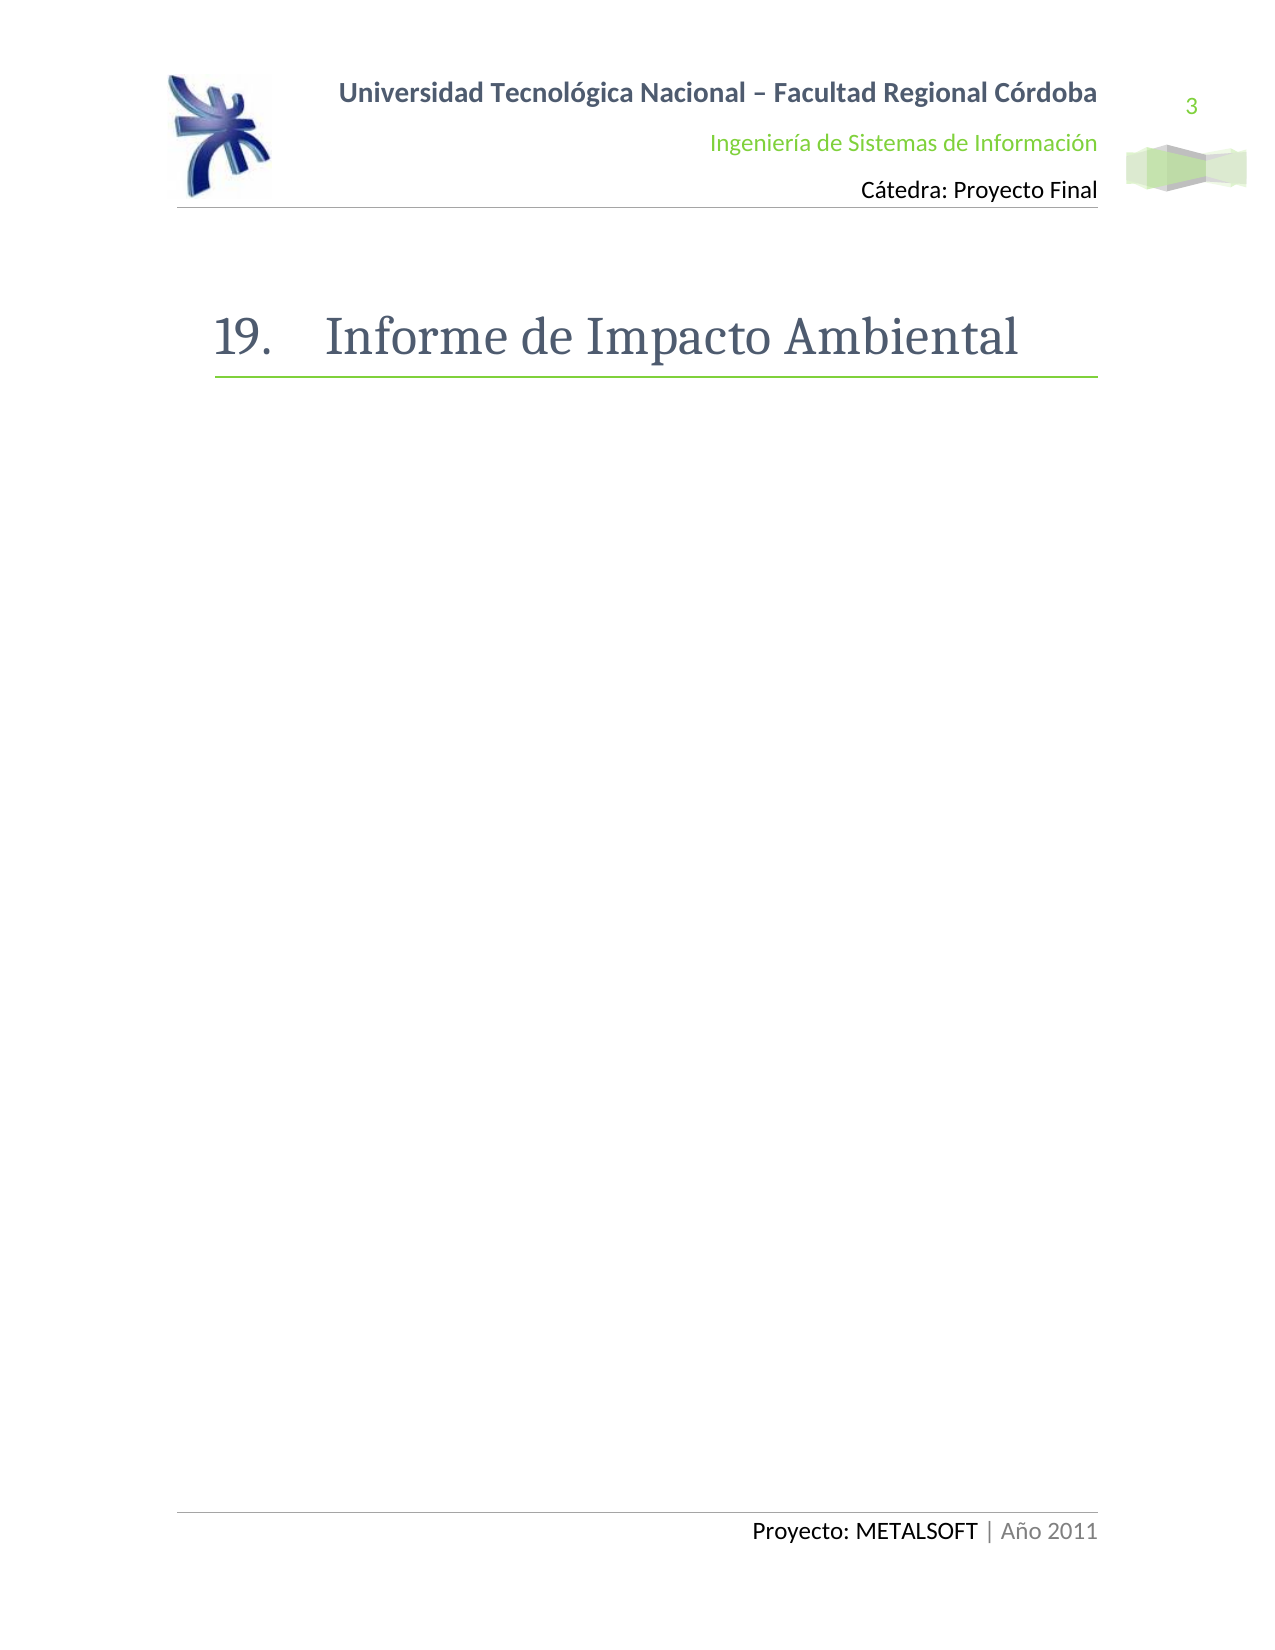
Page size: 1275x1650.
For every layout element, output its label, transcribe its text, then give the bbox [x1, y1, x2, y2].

subtitle Informe de Impacto Ambiental [215, 306, 1098, 376]
picture [167, 74, 272, 199]
